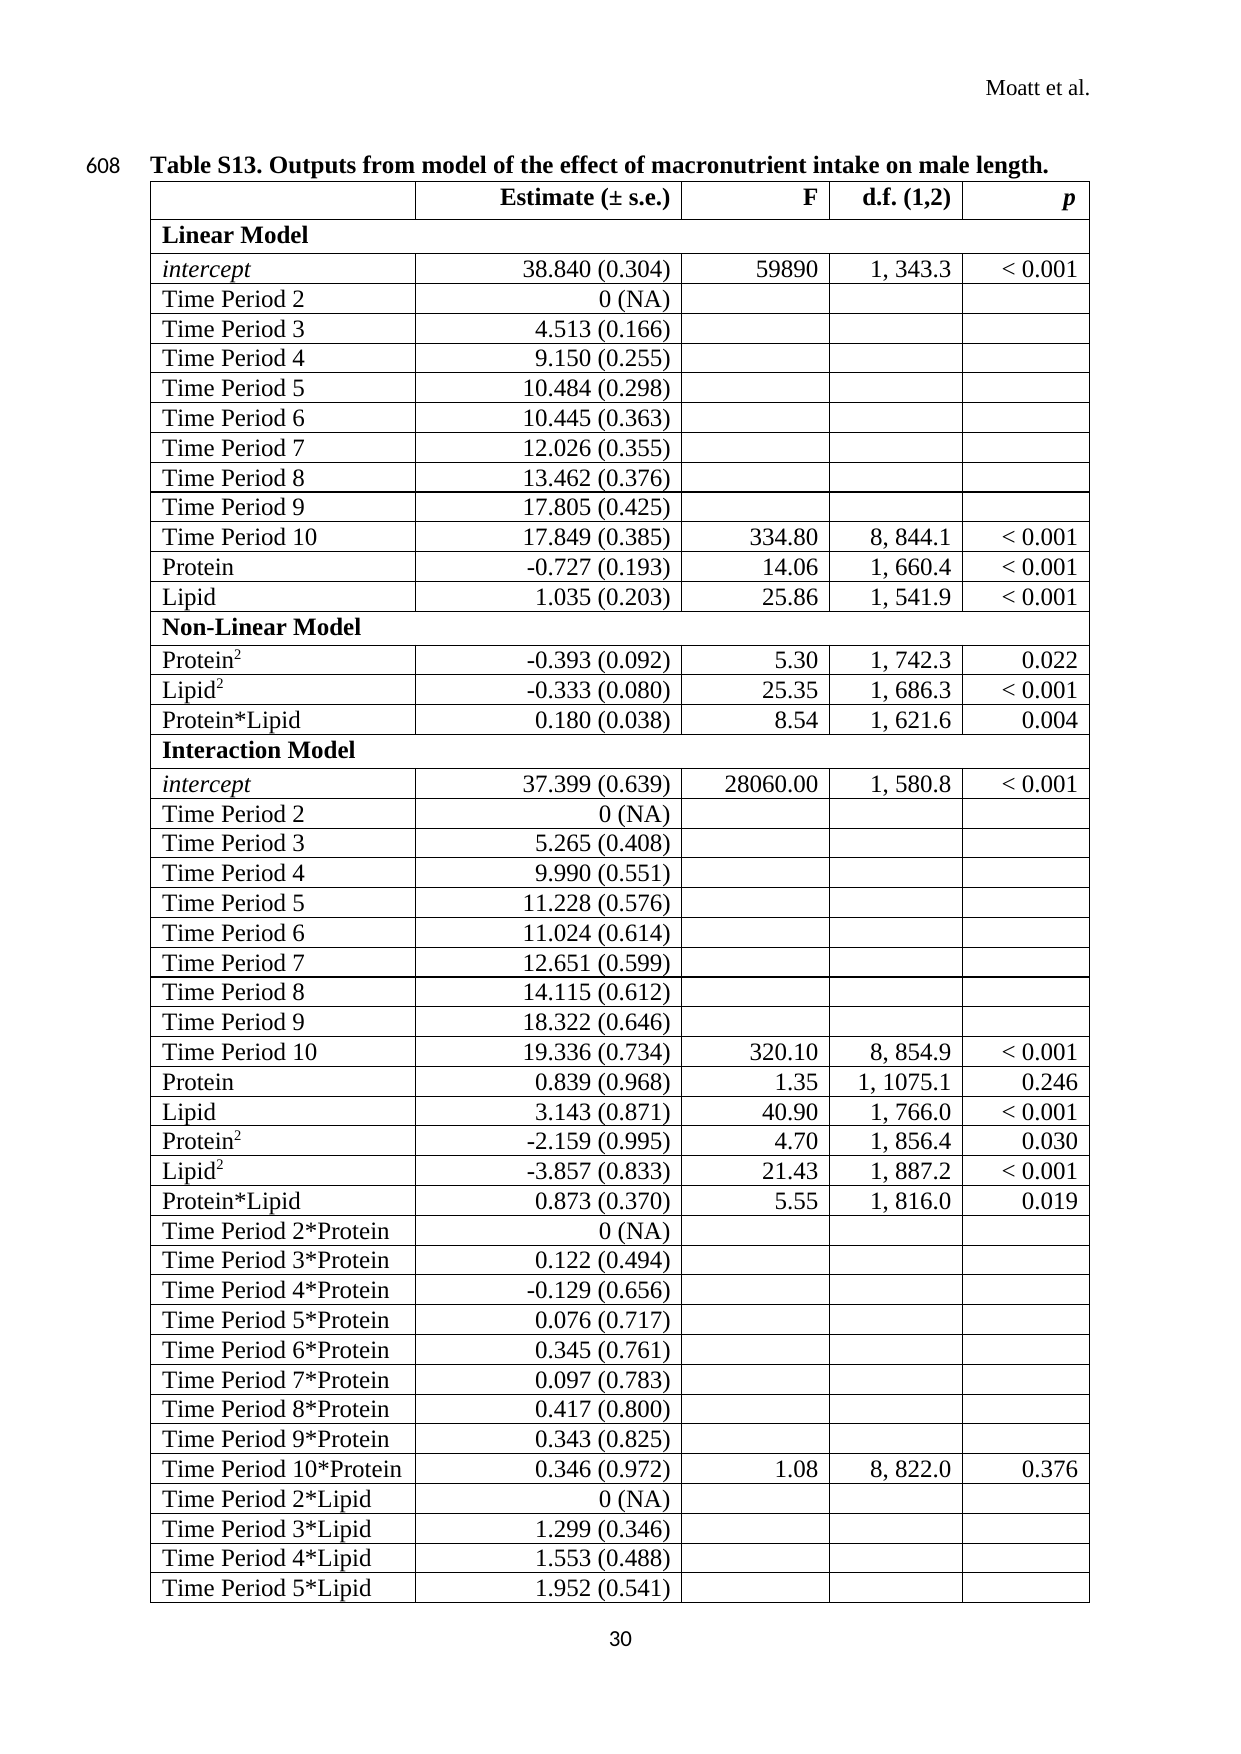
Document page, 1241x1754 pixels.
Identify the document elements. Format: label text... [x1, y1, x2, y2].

table_cell [963, 314, 1089, 342]
table_cell Time Period 8 [151, 463, 415, 491]
table_cell 1, 1075.1 [830, 1067, 962, 1096]
table_cell 0.346 (0.972) [416, 1454, 681, 1483]
table_cell [963, 1216, 1089, 1244]
table_cell Time Period 5 [151, 888, 415, 917]
table_cell [682, 314, 829, 342]
table_cell 0 (NA) [416, 284, 681, 313]
table_cell [682, 1395, 829, 1423]
table_cell 18.322 (0.646) [416, 1007, 681, 1036]
table_cell 13.462 (0.376) [416, 463, 681, 491]
table_cell [830, 433, 962, 462]
table_cell 1.299 (0.346) [416, 1514, 681, 1542]
table_header p [963, 182, 1089, 219]
table_cell [682, 799, 829, 827]
table_cell Time Period 5*Lipid [151, 1573, 415, 1602]
table_cell 0.076 (0.717) [416, 1305, 681, 1334]
table_cell -3.857 (0.833) [416, 1156, 681, 1185]
table_cell [682, 1216, 829, 1244]
table_cell [963, 888, 1089, 917]
table_cell Non-Linear Model [151, 612, 1089, 644]
table_cell 12.026 (0.355) [416, 433, 681, 462]
table_cell [830, 1216, 962, 1244]
table_cell [682, 344, 829, 372]
table_cell [830, 1365, 962, 1393]
table_cell Time Period 3*Protein [151, 1246, 415, 1274]
table_cell [830, 314, 962, 342]
table_cell Lipid2 [151, 1156, 415, 1185]
table_cell 0.180 (0.038) [416, 705, 681, 734]
table_cell [963, 373, 1089, 402]
table_cell [682, 948, 829, 976]
table_cell [963, 829, 1089, 857]
table_cell 1, 621.6 [830, 705, 962, 734]
table_cell [963, 493, 1089, 521]
table_cell Time Period 8*Protein [151, 1395, 415, 1423]
table_cell Time Period 6 [151, 918, 415, 947]
table_cell Protein2 [151, 1126, 415, 1155]
table_cell -2.159 (0.995) [416, 1126, 681, 1155]
table_cell 1, 660.4 [830, 552, 962, 581]
table_cell [963, 1484, 1089, 1513]
table_cell Time Period 2*Protein [151, 1216, 415, 1244]
table_cell [963, 1246, 1089, 1274]
table_cell [830, 344, 962, 372]
table_cell 10.484 (0.298) [416, 373, 681, 402]
table_cell [682, 1275, 829, 1304]
table_cell 11.228 (0.576) [416, 888, 681, 917]
table_cell 28060.00 [682, 769, 829, 798]
table_cell [963, 1514, 1089, 1542]
table_cell 5.55 [682, 1186, 829, 1215]
table_cell Time Period 3 [151, 314, 415, 342]
table_cell [682, 918, 829, 947]
table_cell Protein*Lipid [151, 1186, 415, 1215]
table_cell Time Period 9*Protein [151, 1424, 415, 1453]
table_cell < 0.001 [963, 254, 1089, 283]
table_cell [963, 948, 1089, 976]
table_cell [963, 344, 1089, 372]
table_cell [963, 284, 1089, 313]
table_cell < 0.001 [963, 1097, 1089, 1125]
table_header Estimate (± s.e.) [416, 182, 681, 219]
table_cell 1.035 (0.203) [416, 582, 681, 611]
table_cell 25.35 [682, 675, 829, 704]
table_cell [963, 1424, 1089, 1453]
table_cell Time Period 2 [151, 284, 415, 313]
table_cell Protein [151, 552, 415, 581]
table_cell 1, 343.3 [830, 254, 962, 283]
table_cell Linear Model [151, 220, 1089, 253]
table_cell 8, 854.9 [830, 1037, 962, 1066]
table_cell 5.265 (0.408) [416, 829, 681, 857]
table_cell 3.143 (0.871) [416, 1097, 681, 1125]
table_cell Time Period 4*Lipid [151, 1544, 415, 1572]
table_cell Time Period 7 [151, 948, 415, 976]
table_cell [682, 463, 829, 491]
table_cell [963, 1395, 1089, 1423]
table_cell 0.030 [963, 1126, 1089, 1155]
table_cell Time Period 5 [151, 373, 415, 402]
table_cell [963, 403, 1089, 432]
table_cell 4.70 [682, 1126, 829, 1155]
table_cell 14.115 (0.612) [416, 978, 681, 1006]
table_cell [682, 1246, 829, 1274]
table_cell 8, 822.0 [830, 1454, 962, 1483]
table_cell Protein*Lipid [151, 705, 415, 734]
table_cell Time Period 10*Protein [151, 1454, 415, 1483]
table_cell [682, 433, 829, 462]
table_cell [830, 799, 962, 827]
table_cell Time Period 3*Lipid [151, 1514, 415, 1542]
table_cell 10.445 (0.363) [416, 403, 681, 432]
table_cell [682, 1514, 829, 1542]
table_cell intercept [151, 769, 415, 798]
table_cell Time Period 10 [151, 522, 415, 551]
table_cell < 0.001 [963, 1037, 1089, 1066]
table_cell [682, 978, 829, 1006]
table_cell [830, 918, 962, 947]
table_cell [830, 858, 962, 887]
table_cell 1, 742.3 [830, 646, 962, 674]
table_cell 1.08 [682, 1454, 829, 1483]
table_cell < 0.001 [963, 552, 1089, 581]
table_cell 0.343 (0.825) [416, 1424, 681, 1453]
table_cell 0.417 (0.800) [416, 1395, 681, 1423]
table_cell Time Period 9 [151, 493, 415, 521]
table_cell [830, 284, 962, 313]
table_cell Protein2 [151, 646, 415, 674]
table_cell [830, 463, 962, 491]
table_cell Time Period 10 [151, 1037, 415, 1066]
table_cell 0.097 (0.783) [416, 1365, 681, 1393]
table_cell Time Period 4 [151, 344, 415, 372]
table_cell 0.019 [963, 1186, 1089, 1215]
table_cell 334.80 [682, 522, 829, 551]
table_cell < 0.001 [963, 769, 1089, 798]
table_cell 0 (NA) [416, 799, 681, 827]
table_cell [830, 1007, 962, 1036]
table_cell [682, 1484, 829, 1513]
table_cell [963, 433, 1089, 462]
table_cell [682, 1424, 829, 1453]
table_cell -0.129 (0.656) [416, 1275, 681, 1304]
table_cell 17.805 (0.425) [416, 493, 681, 521]
table_cell 0.022 [963, 646, 1089, 674]
table_cell [963, 1275, 1089, 1304]
table_cell 0.345 (0.761) [416, 1335, 681, 1364]
table_cell 0.376 [963, 1454, 1089, 1483]
table_cell Time Period 2 [151, 799, 415, 827]
table_cell Time Period 9 [151, 1007, 415, 1036]
table_cell 37.399 (0.639) [416, 769, 681, 798]
table_header [151, 182, 415, 219]
table_cell [963, 978, 1089, 1006]
text Table S13. Outputs from model of the effect of macronutrient intake on male length. [150, 150, 1090, 179]
table_cell [682, 888, 829, 917]
table_cell < 0.001 [963, 522, 1089, 551]
table_cell [830, 1275, 962, 1304]
table_cell 1, 686.3 [830, 675, 962, 704]
table_cell < 0.001 [963, 1156, 1089, 1185]
table_cell Lipid [151, 582, 415, 611]
table_header d.f. (1,2) [830, 182, 962, 219]
table_cell [682, 493, 829, 521]
table_cell [963, 799, 1089, 827]
table_cell Time Period 2*Lipid [151, 1484, 415, 1513]
table_cell [682, 1573, 829, 1602]
table_cell [682, 284, 829, 313]
table_cell 40.90 [682, 1097, 829, 1125]
table_cell Time Period 3 [151, 829, 415, 857]
table_cell 9.150 (0.255) [416, 344, 681, 372]
table_cell 1, 887.2 [830, 1156, 962, 1185]
table_cell 0 (NA) [416, 1216, 681, 1244]
table_cell [830, 1484, 962, 1513]
table_cell Time Period 7*Protein [151, 1365, 415, 1393]
table_cell [682, 1544, 829, 1572]
table_cell Time Period 7 [151, 433, 415, 462]
table_cell 320.10 [682, 1037, 829, 1066]
table_cell [963, 1544, 1089, 1572]
table_cell 8.54 [682, 705, 829, 734]
table_cell 17.849 (0.385) [416, 522, 681, 551]
table_cell [830, 1514, 962, 1542]
table_cell [830, 978, 962, 1006]
table_cell Lipid [151, 1097, 415, 1125]
table_cell [682, 829, 829, 857]
table_cell Time Period 6 [151, 403, 415, 432]
table_cell 4.513 (0.166) [416, 314, 681, 342]
table_cell [963, 1573, 1089, 1602]
table_cell [682, 1305, 829, 1334]
table_cell [963, 1335, 1089, 1364]
table_cell Time Period 8 [151, 978, 415, 1006]
table_cell [963, 1007, 1089, 1036]
table_cell 1, 580.8 [830, 769, 962, 798]
table_cell 0.246 [963, 1067, 1089, 1096]
table_cell Time Period 5*Protein [151, 1305, 415, 1334]
table_cell [963, 1365, 1089, 1393]
table_header F [682, 182, 829, 219]
table_cell 1, 541.9 [830, 582, 962, 611]
table_cell [830, 1305, 962, 1334]
table_cell [830, 1573, 962, 1602]
table_cell 0.004 [963, 705, 1089, 734]
table_cell Lipid2 [151, 675, 415, 704]
table_cell 1, 766.0 [830, 1097, 962, 1125]
table_cell [682, 373, 829, 402]
table_cell [830, 493, 962, 521]
table_cell 0.122 (0.494) [416, 1246, 681, 1274]
table_cell 1.553 (0.488) [416, 1544, 681, 1572]
table_cell < 0.001 [963, 675, 1089, 704]
table_cell [830, 1544, 962, 1572]
table_cell [682, 1007, 829, 1036]
table_cell -0.727 (0.193) [416, 552, 681, 581]
table_cell 25.86 [682, 582, 829, 611]
table_cell 8, 844.1 [830, 522, 962, 551]
table_cell [830, 1395, 962, 1423]
table_cell Interaction Model [151, 735, 1089, 768]
table_cell 5.30 [682, 646, 829, 674]
table_cell -0.333 (0.080) [416, 675, 681, 704]
table_cell [830, 1246, 962, 1274]
table_cell [682, 1335, 829, 1364]
table_cell Time Period 4 [151, 858, 415, 887]
table_cell [830, 1335, 962, 1364]
table_cell Time Period 6*Protein [151, 1335, 415, 1364]
table_cell intercept [151, 254, 415, 283]
table_cell [830, 403, 962, 432]
table_cell 0.873 (0.370) [416, 1186, 681, 1215]
table_cell < 0.001 [963, 582, 1089, 611]
table_cell 1.35 [682, 1067, 829, 1096]
table_cell 1, 856.4 [830, 1126, 962, 1155]
table_cell [830, 948, 962, 976]
table_cell 9.990 (0.551) [416, 858, 681, 887]
table_cell [963, 1305, 1089, 1334]
table_cell 11.024 (0.614) [416, 918, 681, 947]
table_cell 21.43 [682, 1156, 829, 1185]
table_cell 59890 [682, 254, 829, 283]
table_cell 19.336 (0.734) [416, 1037, 681, 1066]
table_cell 1, 816.0 [830, 1186, 962, 1215]
table_cell [963, 918, 1089, 947]
table_cell 0 (NA) [416, 1484, 681, 1513]
table_cell [830, 373, 962, 402]
table_cell [682, 403, 829, 432]
table_cell [830, 1424, 962, 1453]
table_cell 14.06 [682, 552, 829, 581]
table_cell 12.651 (0.599) [416, 948, 681, 976]
table_cell 0.839 (0.968) [416, 1067, 681, 1096]
table_cell 38.840 (0.304) [416, 254, 681, 283]
table_cell [682, 858, 829, 887]
table_cell -0.393 (0.092) [416, 646, 681, 674]
table_cell Protein [151, 1067, 415, 1096]
table_cell [830, 829, 962, 857]
table_cell [963, 463, 1089, 491]
table_cell Time Period 4*Protein [151, 1275, 415, 1304]
table_cell 1.952 (0.541) [416, 1573, 681, 1602]
table_cell [963, 858, 1089, 887]
table_cell [830, 888, 962, 917]
table_cell [682, 1365, 829, 1393]
